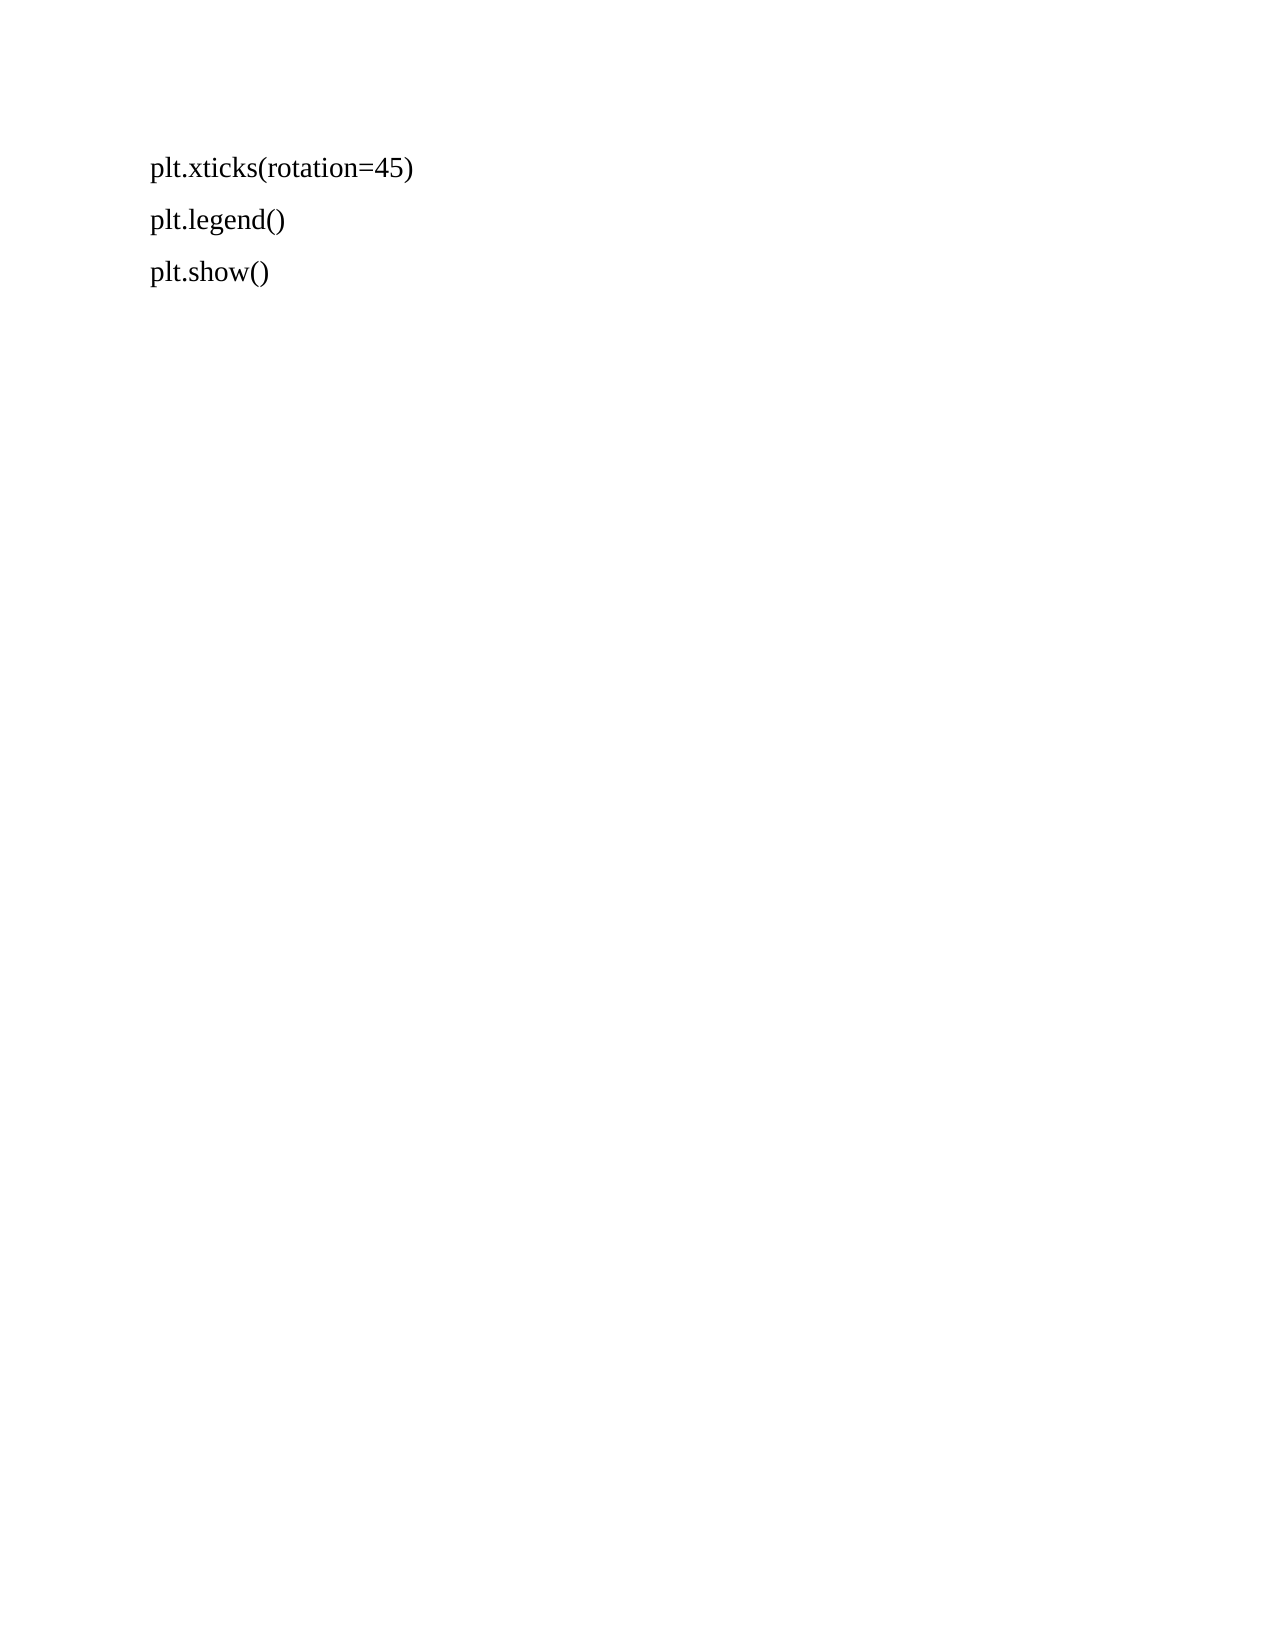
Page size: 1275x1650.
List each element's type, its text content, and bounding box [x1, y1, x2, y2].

text plt.xticks(rotation=45) [150, 150, 1125, 183]
text plt.legend() [150, 202, 1125, 236]
text plt.show() [150, 254, 1125, 288]
